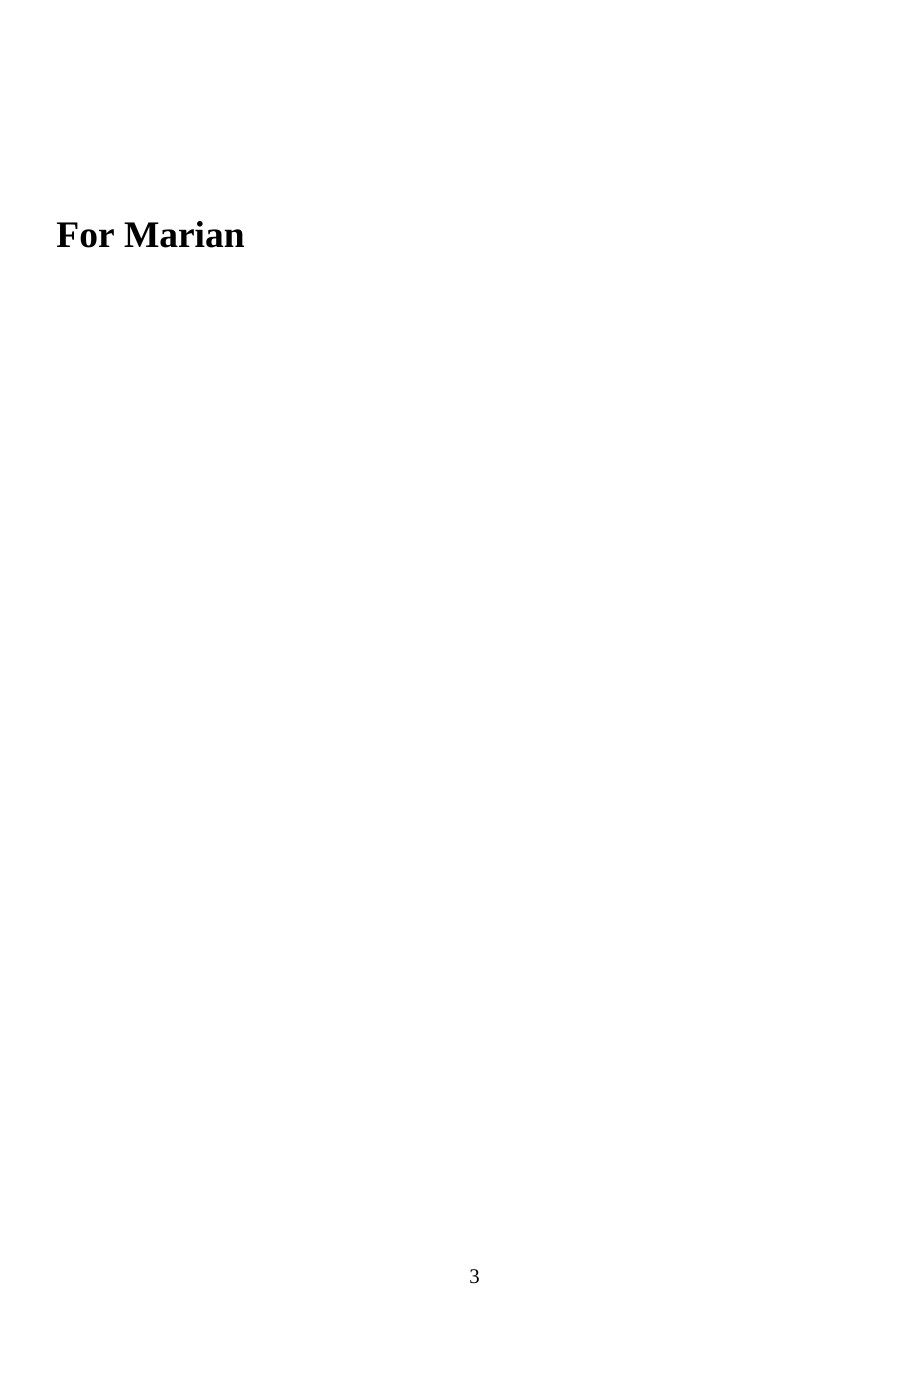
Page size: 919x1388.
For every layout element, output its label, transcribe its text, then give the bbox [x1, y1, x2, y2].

subtitle For Marian [56, 212, 862, 256]
